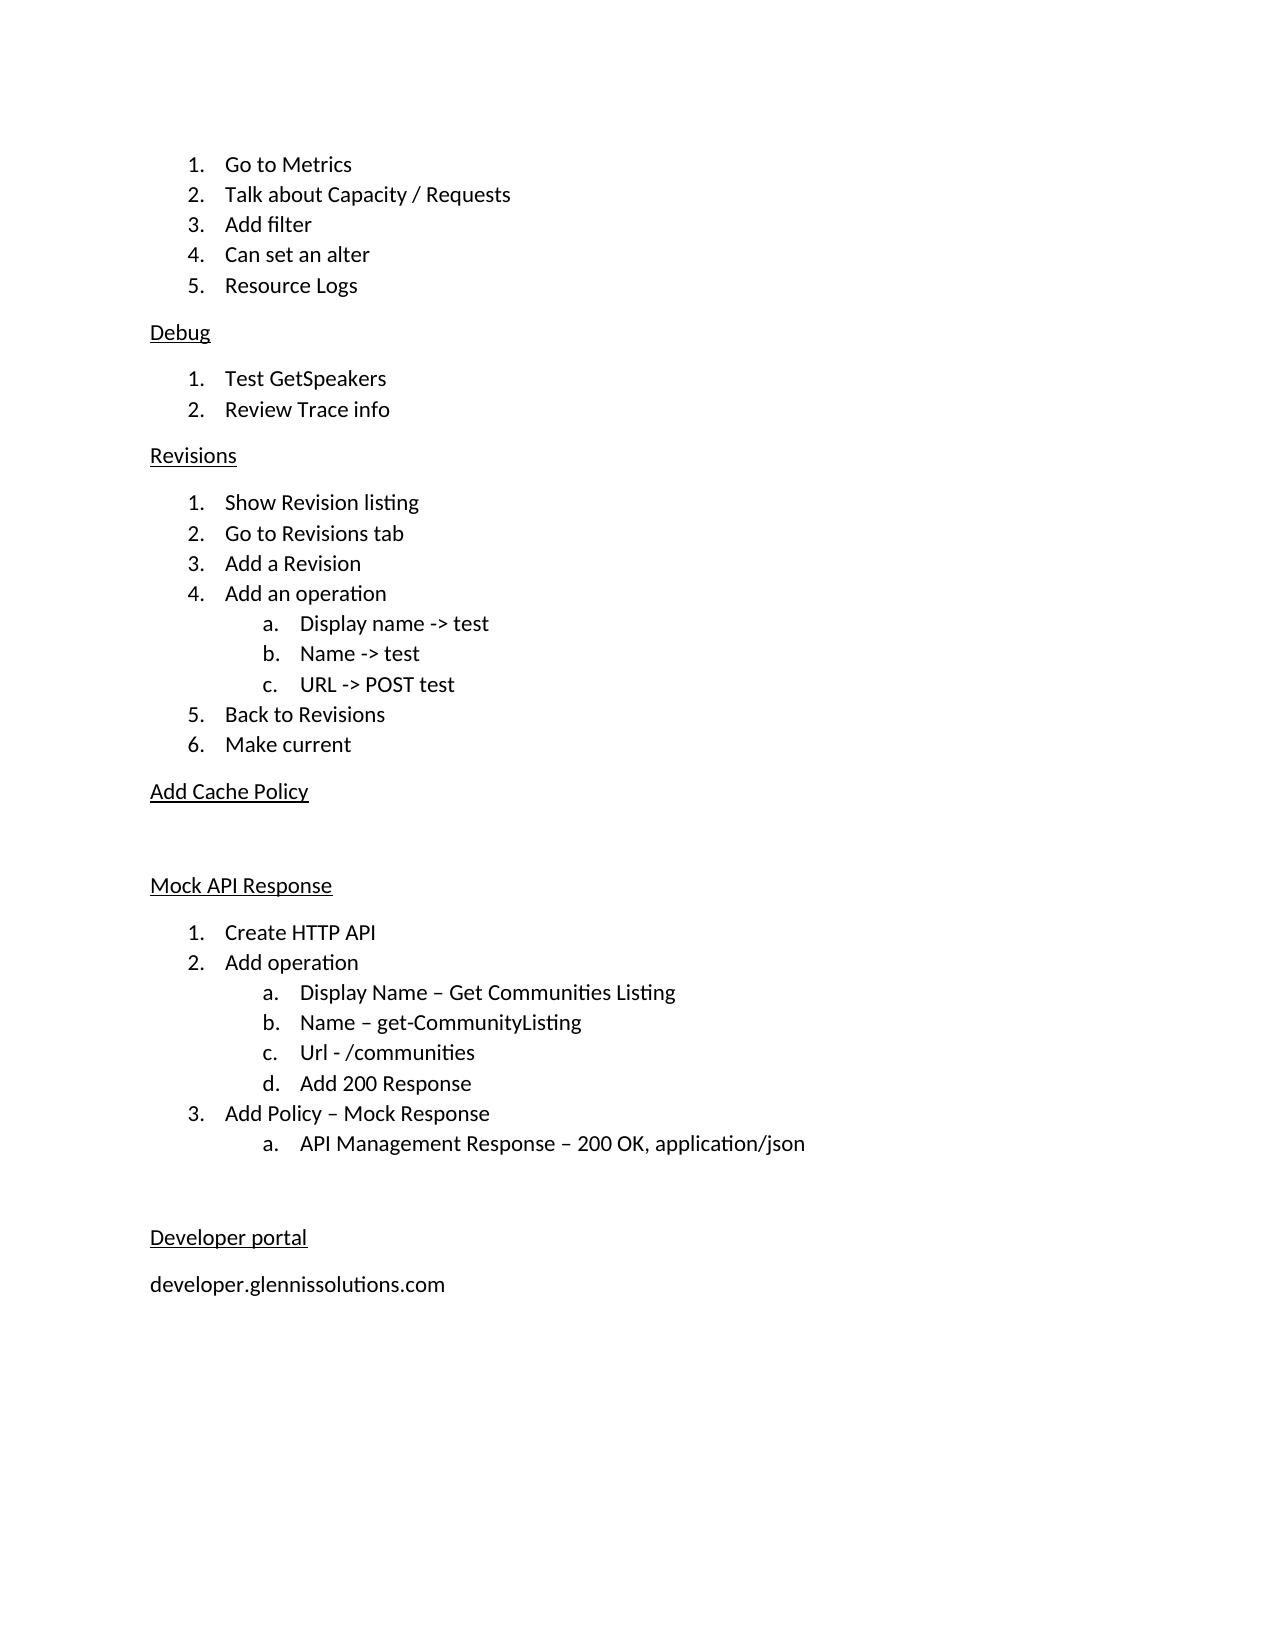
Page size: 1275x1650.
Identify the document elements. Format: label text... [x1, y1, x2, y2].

list Name -> test [262, 639, 1125, 668]
list Url - /communities [262, 1038, 1125, 1067]
text Add Cache Policy [150, 777, 1125, 805]
list Test GetSpeakers [187, 364, 1125, 393]
text Developer portal [150, 1223, 1125, 1251]
list Add a Revision [187, 549, 1125, 577]
list Can set an alter [187, 241, 1125, 269]
list Add Policy – Mock Response [187, 1099, 1125, 1127]
text Debug [150, 318, 1125, 346]
list API Management Response – 200 OK, application/json [262, 1129, 1125, 1157]
text Revisions [150, 442, 1125, 470]
list Display Name – Get Communities Listing [262, 978, 1125, 1006]
text Mock API Response [150, 871, 1125, 899]
list Resource Logs [187, 271, 1125, 299]
list Talk about Capacity / Requests [187, 180, 1125, 208]
list Review Trace info [187, 395, 1125, 423]
text developer.glennissolutions.com [150, 1270, 1125, 1298]
list Add 200 Response [262, 1069, 1125, 1097]
list Display name -> test [262, 609, 1125, 637]
list Make current [187, 730, 1125, 758]
list URL -> POST test [262, 670, 1125, 698]
list Go to Metrics [187, 150, 1125, 178]
list Back to Revisions [187, 700, 1125, 728]
list Name – get-CommunityListing [262, 1008, 1125, 1036]
list Add operation [187, 948, 1125, 976]
list Go to Revisions tab [187, 519, 1125, 547]
list Add filter [187, 210, 1125, 238]
list Add an operation [187, 579, 1125, 607]
list Show Revision listing [187, 488, 1125, 517]
list Create HTTP API [187, 918, 1125, 946]
